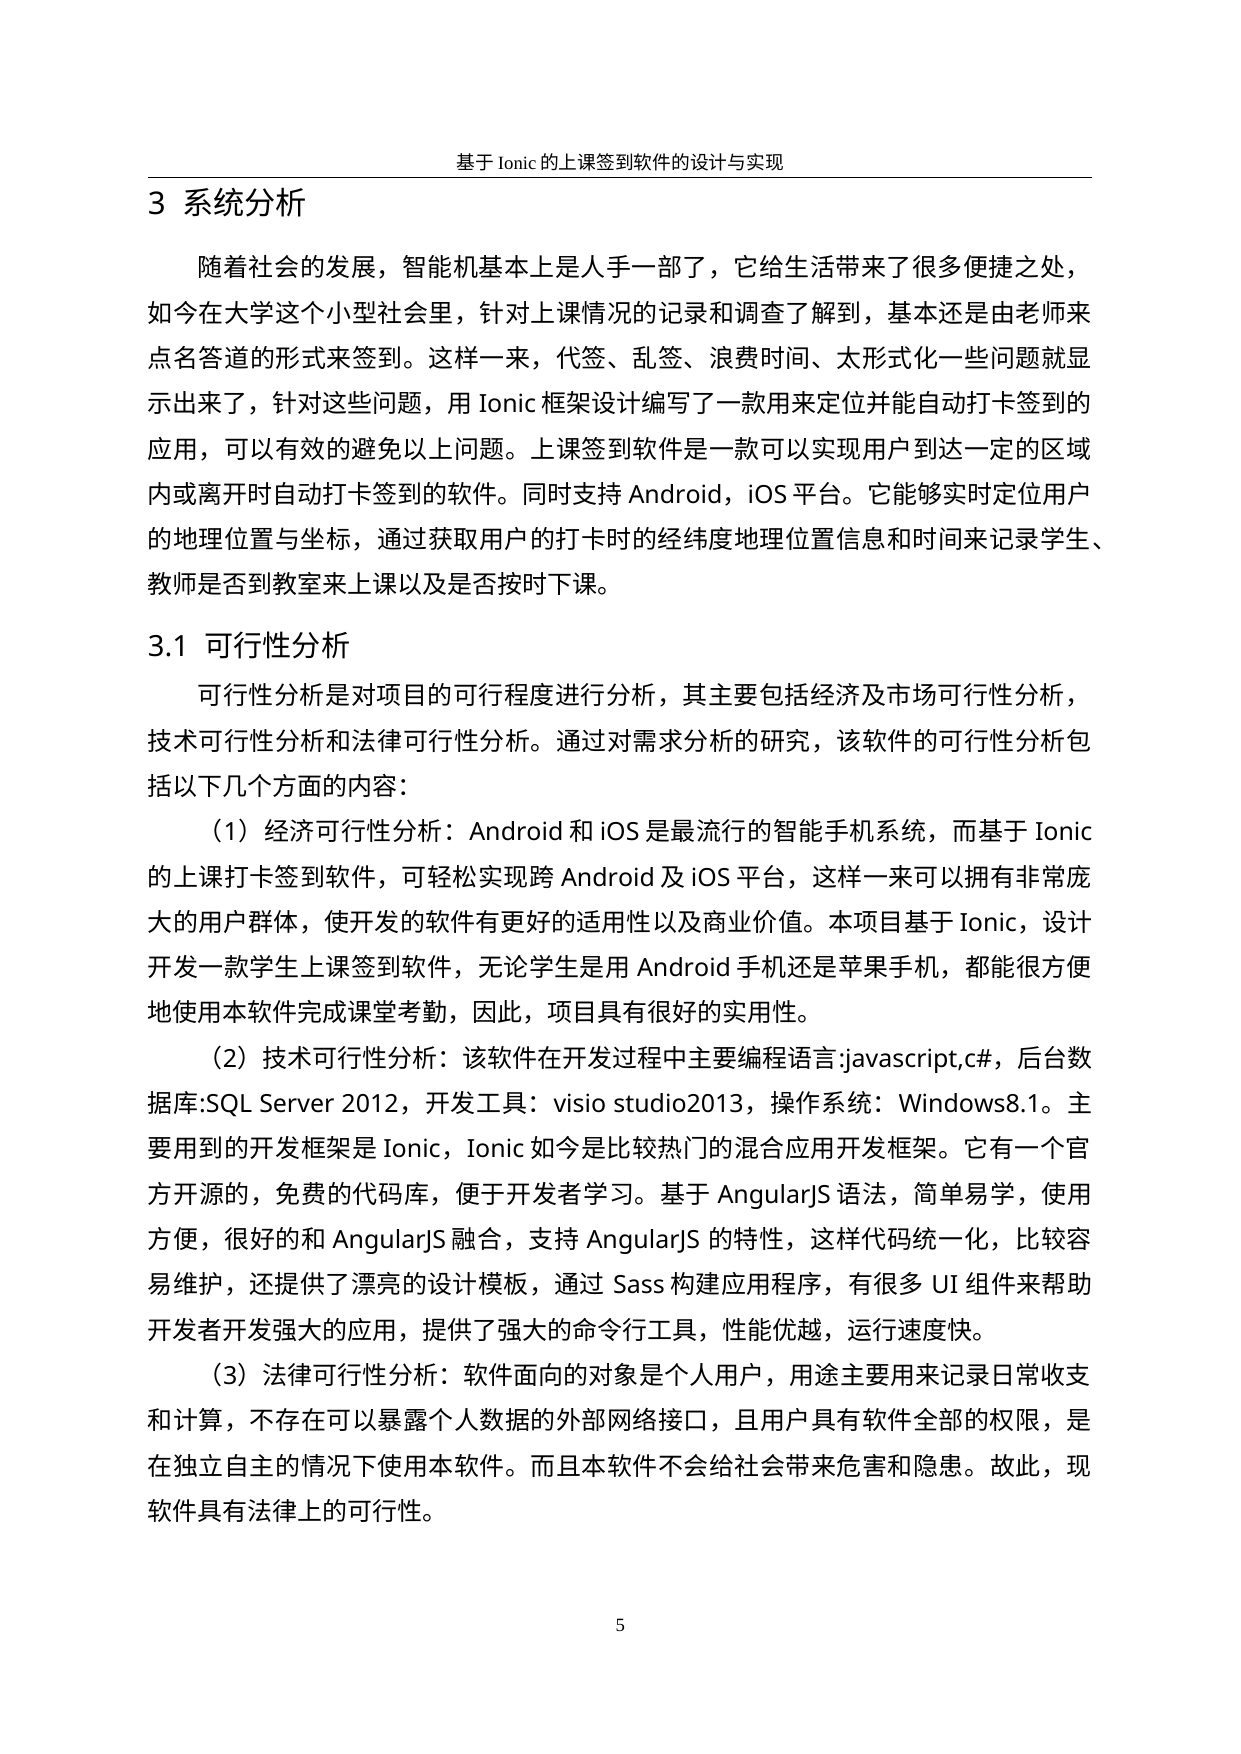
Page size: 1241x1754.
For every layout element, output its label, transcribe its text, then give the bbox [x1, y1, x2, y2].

subtitle 系统分析 [148, 178, 1092, 224]
subtitle 可行性分析 [148, 623, 1092, 665]
text 随着社会的发展，智能机基本上是人手一部了，它给生活带来了很多便捷之处，如今在大学这个小型社会里，针对上课情况的记录和调查了解到，基本还是由老师来点名答道的形式来签到。这样一来，代签、乱签、浪费时间、太形式化一些问题就显示出来了，针对这些问题，用Ionic框架设计编写了一款用来定位并能自动打卡签到的应用，可以有效的避免以上问题。上课签到软件是一款可以实现用户到达一定的区域内或离开时自动打卡签到的软件。同时支持Android，iOS平台。它能够实时定位用户的地理位置与坐标，通过获取用户的打卡时的经纬度地理位置信息和时间来记录学生、教师是否到教室来上课以及是否按时下课。 [148, 248, 1092, 601]
text （1）经济可行性分析：Android和iOS是最流行的智能手机系统，而基于Ionic的上课打卡签到软件，可轻松实现跨Android及iOS平台，这样一来可以拥有非常庞大的用户群体，使开发的软件有更好的适用性以及商业价值。本项目基于Ionic，设计开发一款学生上课签到软件，无论学生是用Android手机还是苹果手机，都能很方便地使用本软件完成课堂考勤，因此，项目具有很好的实用性。 [148, 812, 1092, 1029]
text （2）技术可行性分析：该软件在开发过程中主要编程语言:javascript,c#，后台数据库:SQL Server 2012，开发工具：visio studio2013，操作系统：Windows8.1。主要用到的开发框架是Ionic，Ionic如今是比较热门的混合应用开发框架。它有一个官方开源的，免费的代码库，便于开发者学习。基于AngularJS语法，简单易学，使用方便，很好的和AngularJS融合，支持 AngularJS 的特性，这样代码统一化，比较容易维护，还提供了漂亮的设计模板，通过 Sass构建应用程序，有很多 UI 组件来帮助开发者开发强大的应用，提供了强大的命令行工具，性能优越，运行速度快。 [148, 1038, 1092, 1346]
text 可行性分析是对项目的可行程度进行分析，其主要包括经济及市场可行性分析，技术可行性分析和法律可行性分析。通过对需求分析的研究，该软件的可行性分析包括以下几个方面的内容： [148, 676, 1092, 803]
text （3）法律可行性分析：软件面向的对象是个人用户，用途主要用来记录日常收支和计算，不存在可以暴露个人数据的外部网络接口，且用户具有软件全部的权限，是在独立自主的情况下使用本软件。而且本软件不会给社会带来危害和隐患。故此，现软件具有法律上的可行性。 [148, 1355, 1092, 1528]
